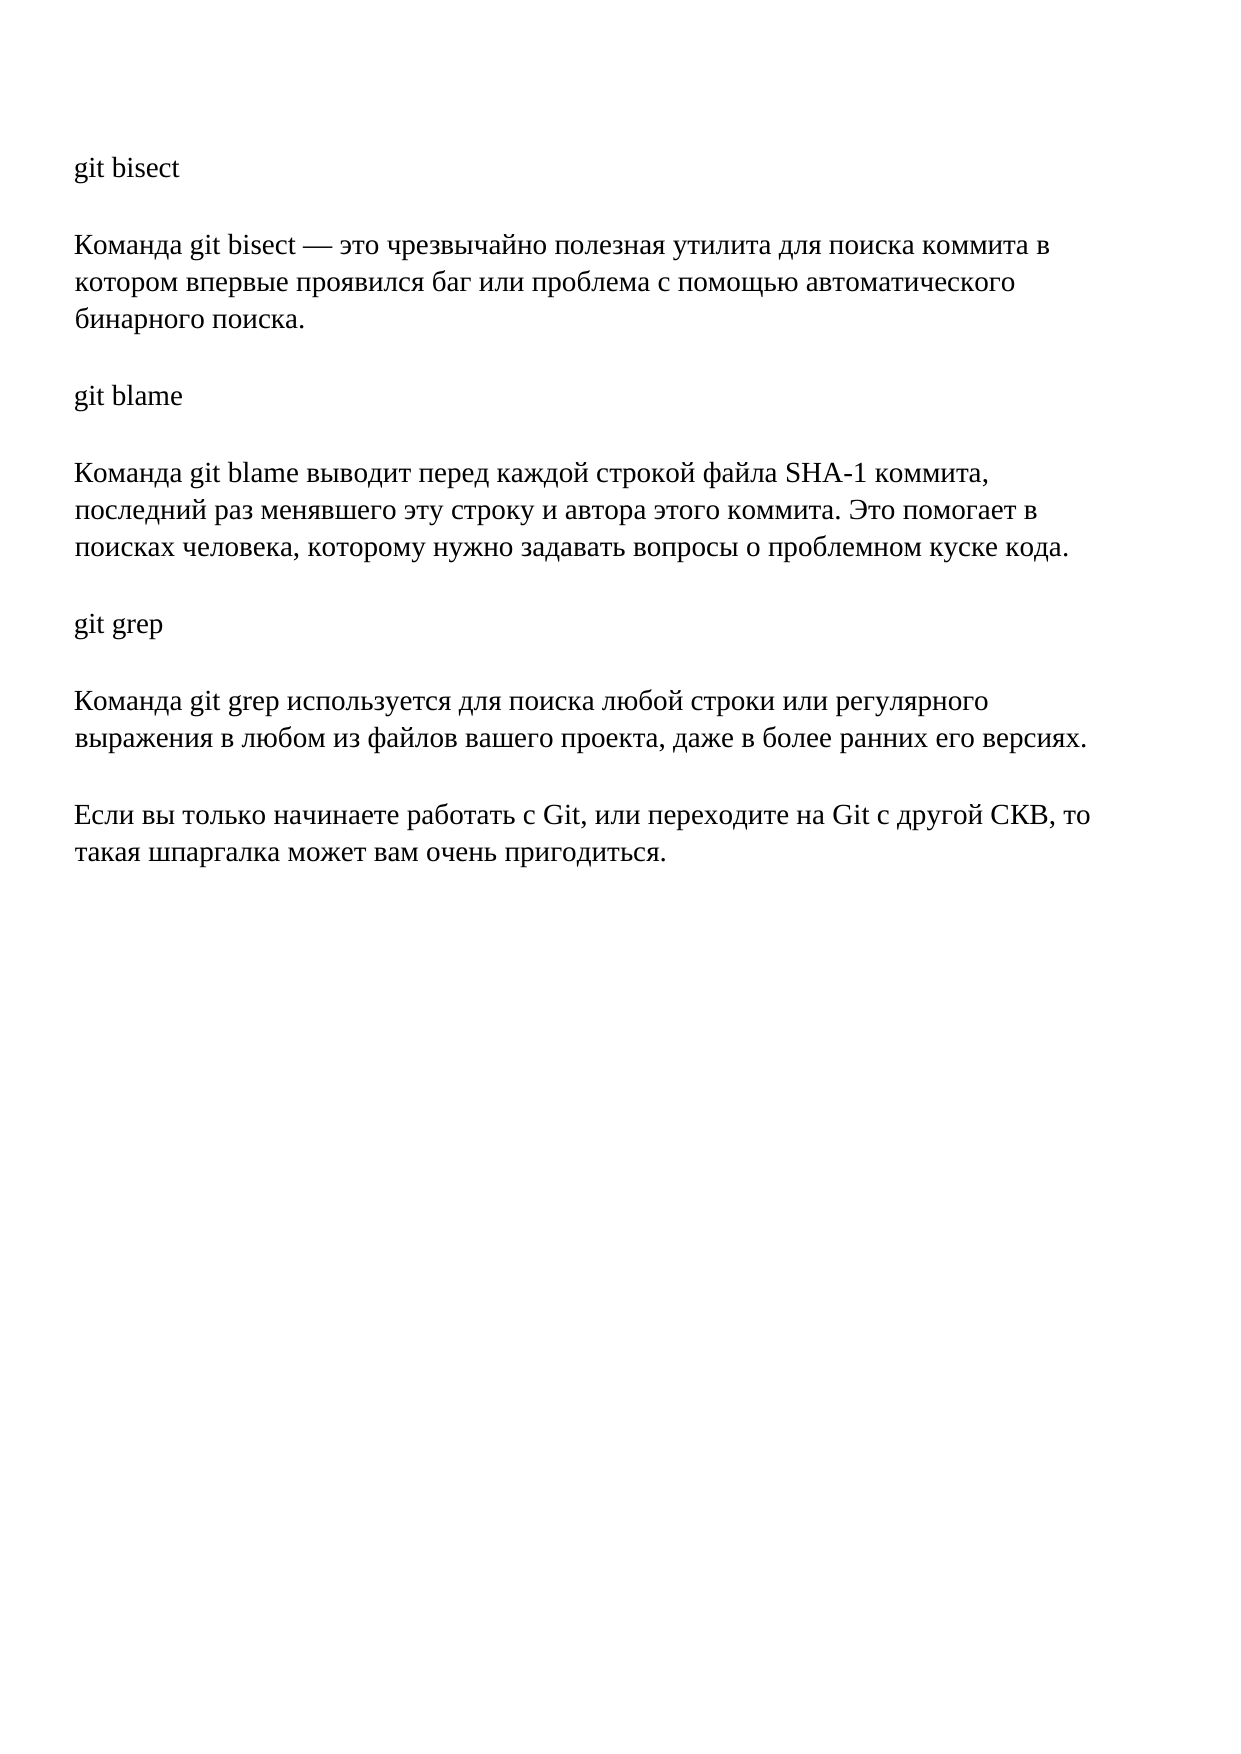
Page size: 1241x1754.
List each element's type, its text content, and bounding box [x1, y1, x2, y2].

text Команда git grep используется для поиска любой строки или регулярного выражения в любом из файлов вашего проекта, даже в более ранних его версиях. [73, 683, 1099, 754]
text Команда git blame выводит перед каждой строкой файла SHA-1 коммита, последний раз менявшего эту строку и автора этого коммита. Это помогает в поисках человека, которому нужно задавать вопросы о проблемном куске кода. [73, 455, 1099, 563]
text Если вы только начинаете работать с Git, или переходите на Git с другой СКВ, то такая шпаргалка может вам очень пригодиться. [73, 797, 1099, 868]
text Команда git bisect — это чрезвычайно полезная утилита для поиска коммита в котором впервые проявился баг или проблема с помощью автоматического бинарного поиска. [73, 227, 1099, 335]
text git bisect [73, 150, 1099, 183]
text git blame [73, 378, 1099, 412]
text git grep [73, 606, 1099, 640]
